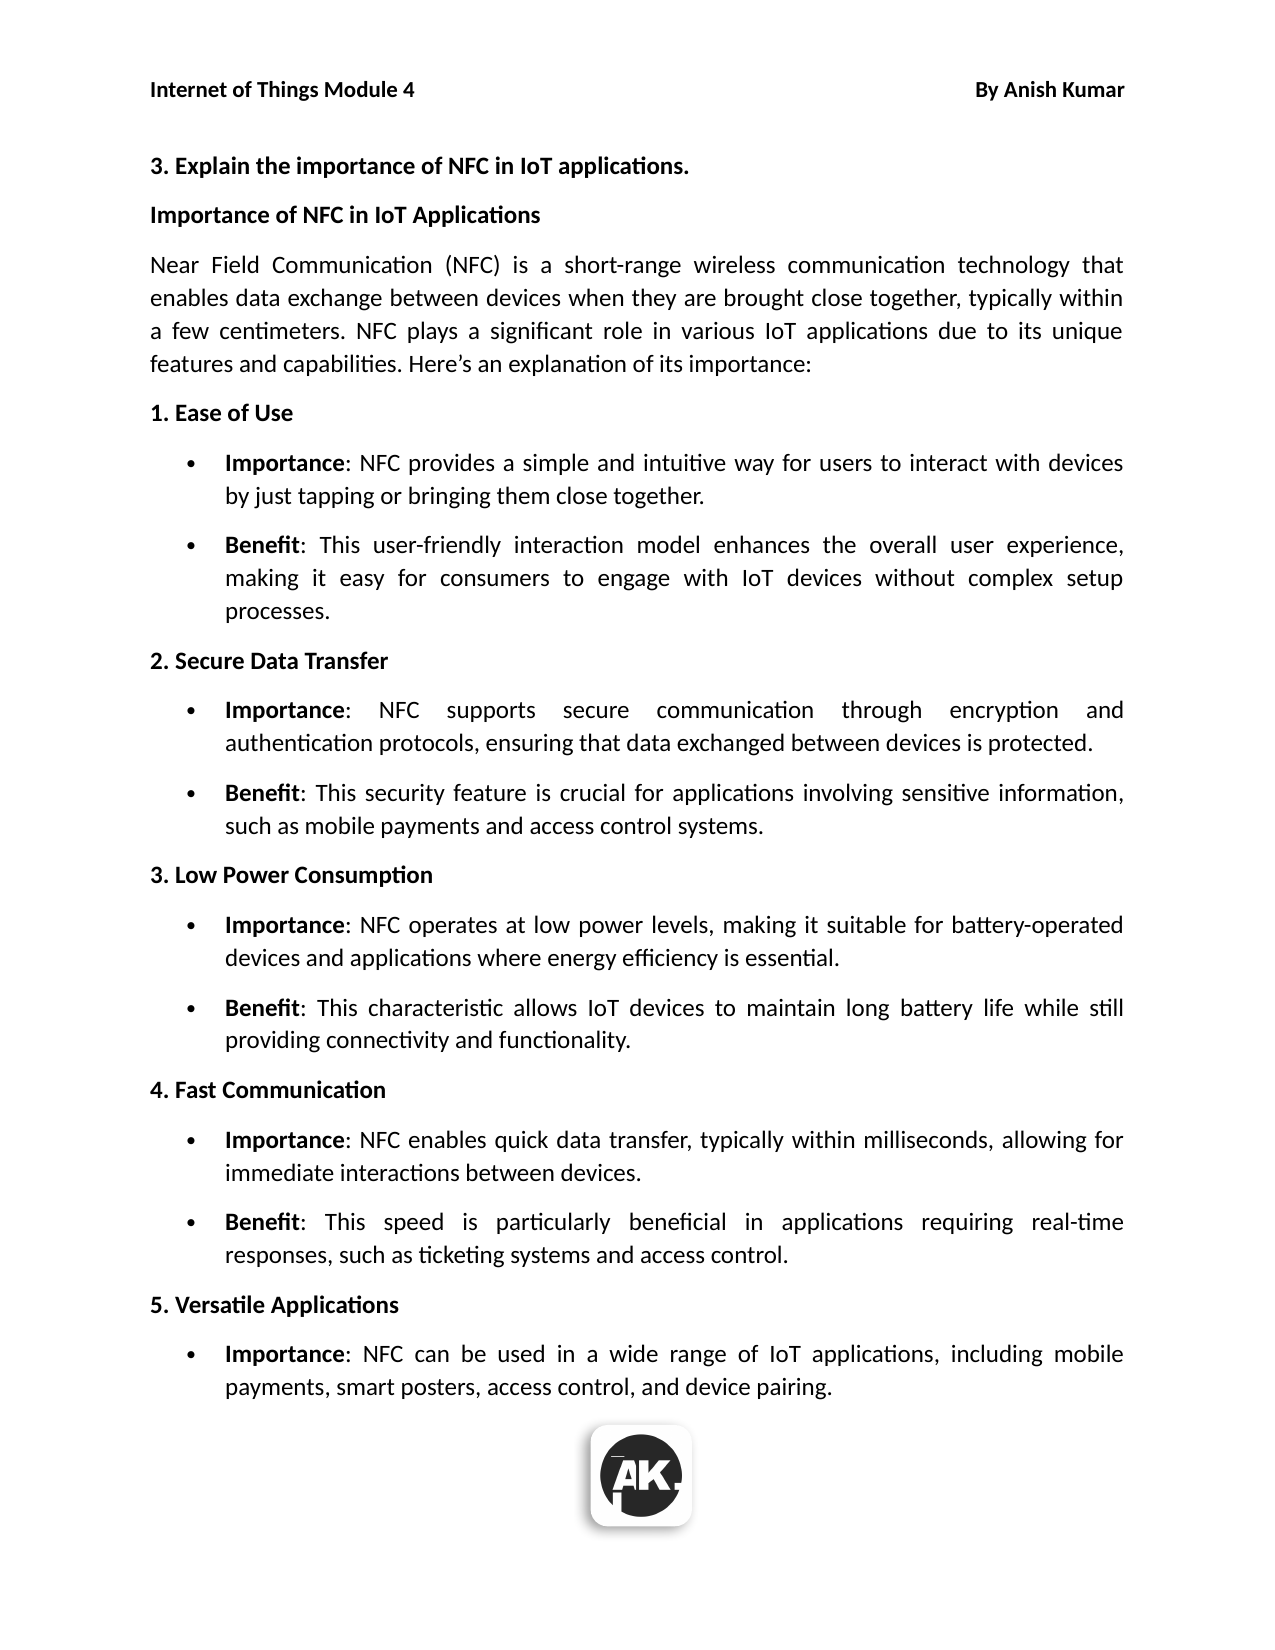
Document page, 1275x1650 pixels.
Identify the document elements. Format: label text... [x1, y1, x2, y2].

text Importance of NFC in IoT Applications [150, 199, 1125, 230]
picture [590, 1424, 692, 1527]
text Near Field Communication (NFC) is a short-range wireless communication technology that enables data exchange between devices when they are brought close together, typically within a few centimeters. NFC plays a significant role in various IoT applications due to its unique features and capabilities. Here’s an explanation of its importance: [150, 249, 1125, 378]
list Importance: NFC provides a simple and intuitive way for users to interact with devices by just tapping or bringing them close together. [187, 447, 1125, 511]
text 2. Secure Data Transfer [150, 645, 1125, 676]
list Benefit: This speed is particularly beneficial in applications requiring real-time responses, such as ticketing systems and access control. [187, 1206, 1125, 1270]
list Benefit: This security feature is crucial for applications involving sensitive information, such as mobile payments and access control systems. [187, 777, 1125, 841]
list Importance: NFC enables quick data transfer, typically within milliseconds, allowing for immediate interactions between devices. [187, 1124, 1125, 1187]
list Importance: NFC supports secure communication through encryption and authentication protocols, ensuring that data exchanged between devices is protected. [187, 694, 1125, 758]
list Benefit: This characteristic allows IoT devices to maintain long battery life while still providing connectivity and functionality. [187, 992, 1125, 1055]
text 3. Low Power Consumption [150, 859, 1125, 890]
list Benefit: This user-friendly interaction model enhances the overall user experience, making it easy for consumers to engage with IoT devices without complex setup processes. [187, 529, 1125, 626]
text 4. Fast Communication [150, 1074, 1125, 1105]
text 1. Ease of Use [150, 397, 1125, 428]
list Importance: NFC can be used in a wide range of IoT applications, including mobile payments, smart posters, access control, and device pairing. [187, 1338, 1125, 1402]
text 3. Explain the importance of NFC in IoT applications. [150, 150, 1125, 181]
text 5. Versatile Applications [150, 1289, 1125, 1319]
list Importance: NFC operates at low power levels, making it suitable for battery-operated devices and applications where energy efficiency is essential. [187, 909, 1125, 973]
